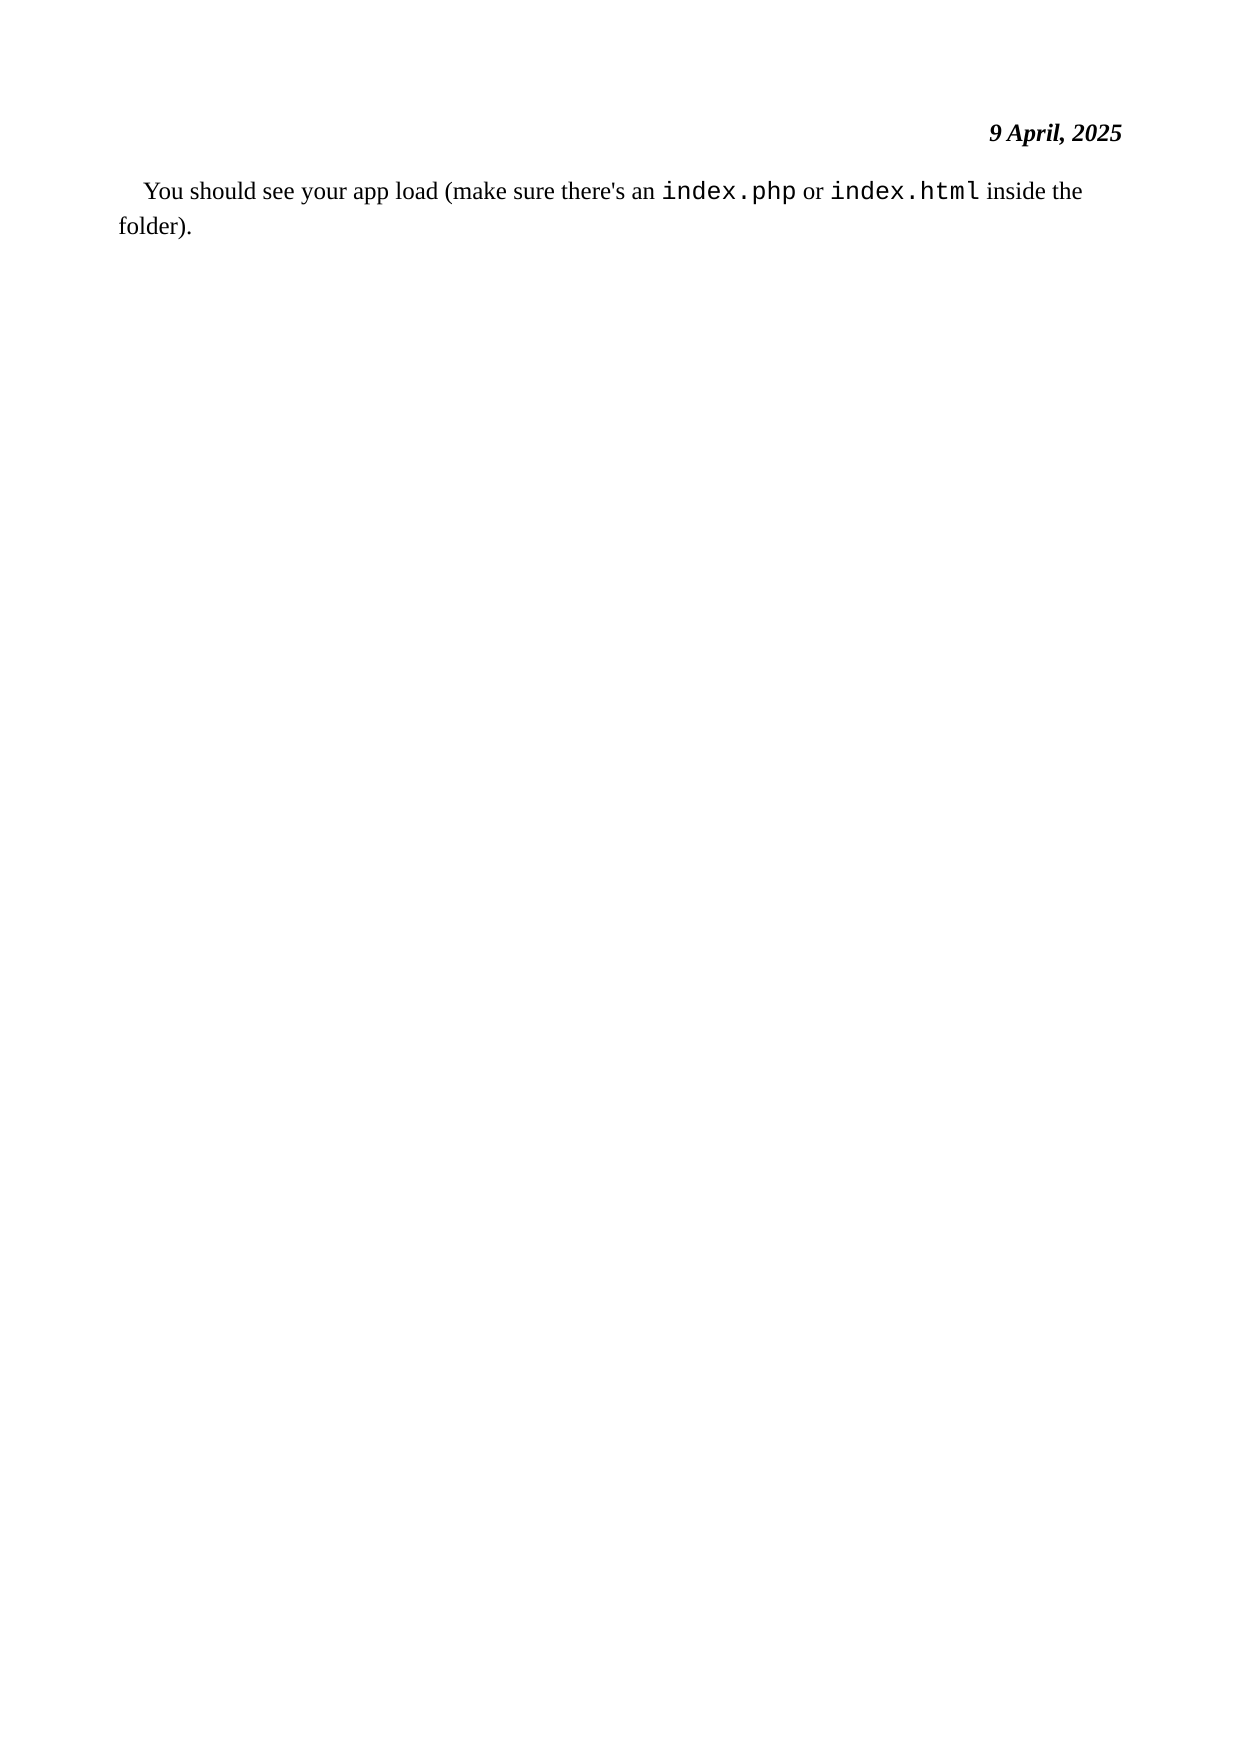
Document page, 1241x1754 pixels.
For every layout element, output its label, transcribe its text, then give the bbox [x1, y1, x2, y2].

text ✅ You should see your app load (make sure there's an index.php or index.html inside the folder). [118, 176, 1122, 240]
